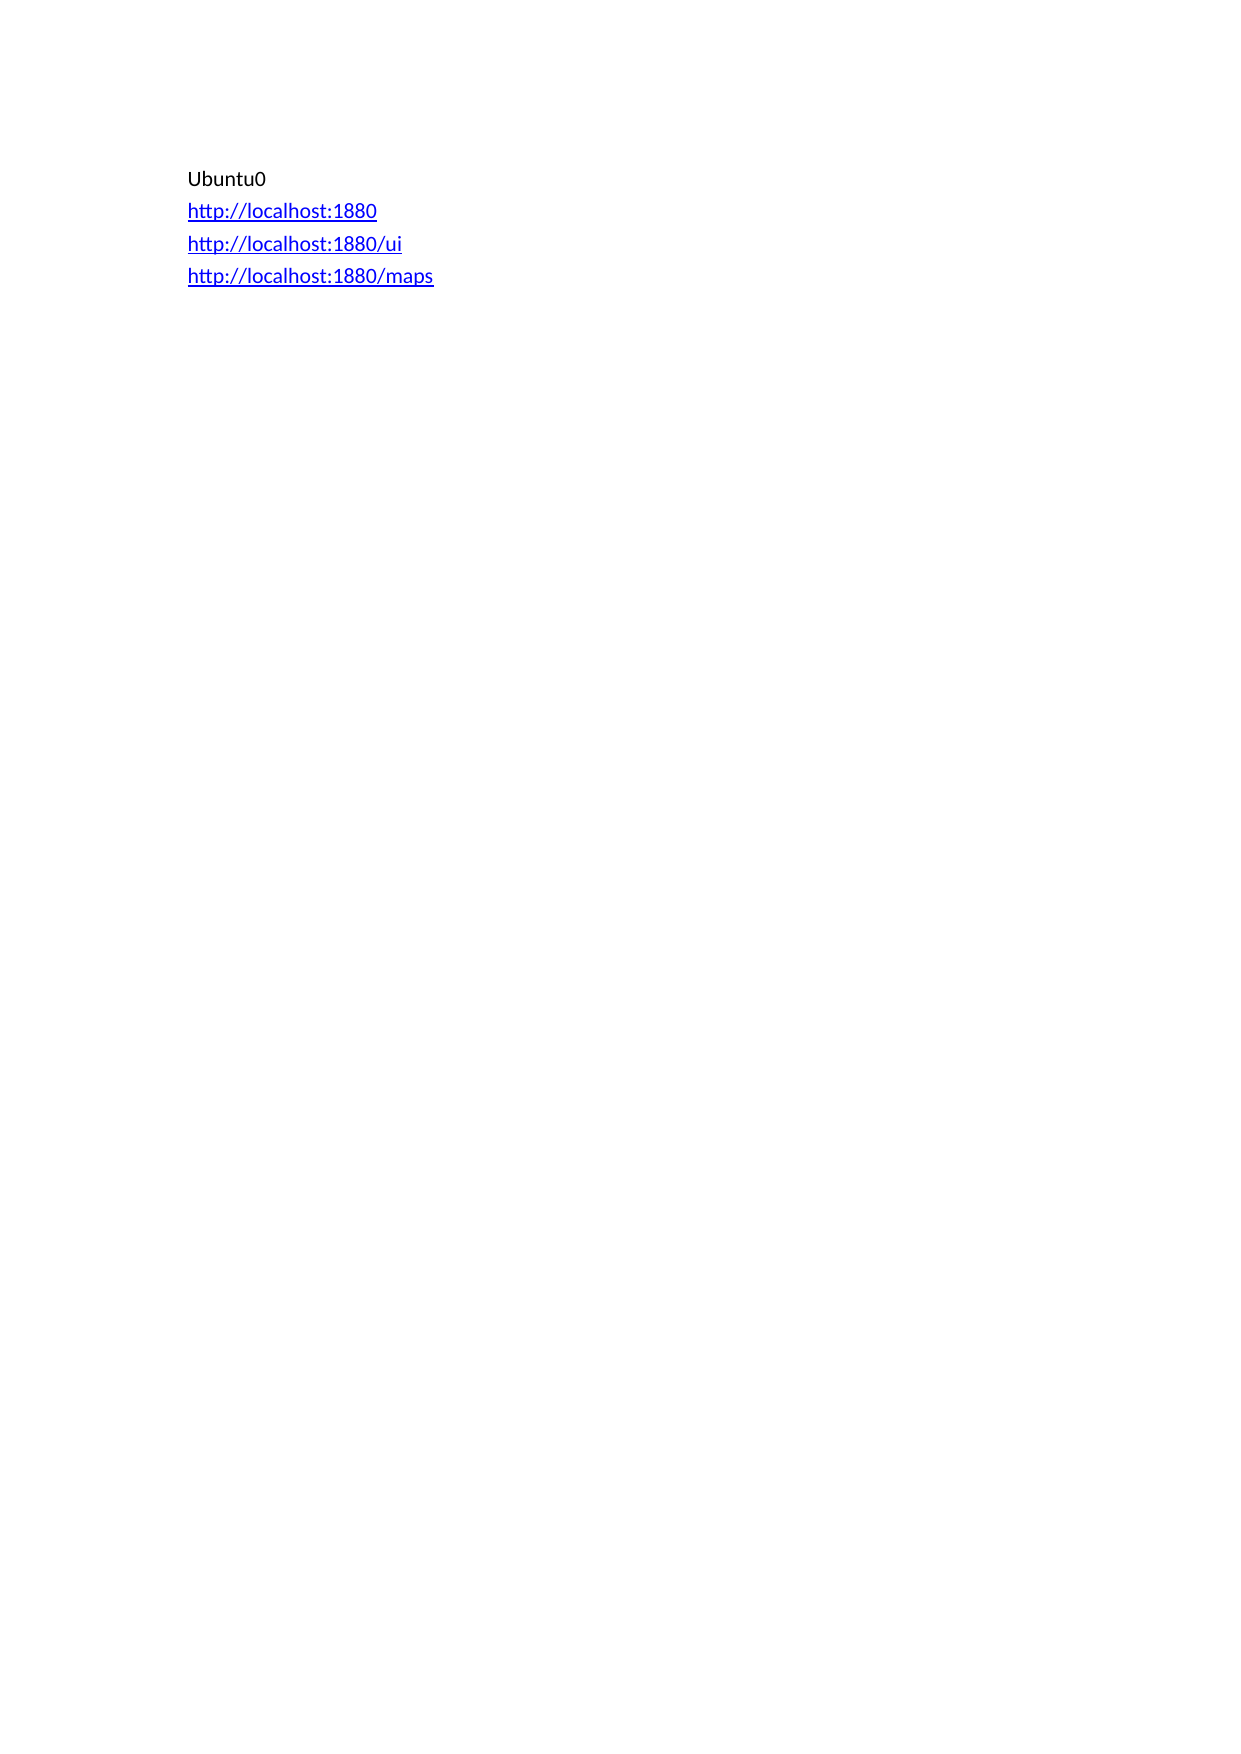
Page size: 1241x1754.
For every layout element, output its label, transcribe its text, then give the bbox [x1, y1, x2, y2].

text http://localhost:1880/ui [187, 227, 1053, 259]
text http://localhost:1880 [187, 194, 1053, 227]
text http://localhost:1880/maps [187, 259, 1053, 292]
text Ubuntu0 [187, 162, 1053, 194]
